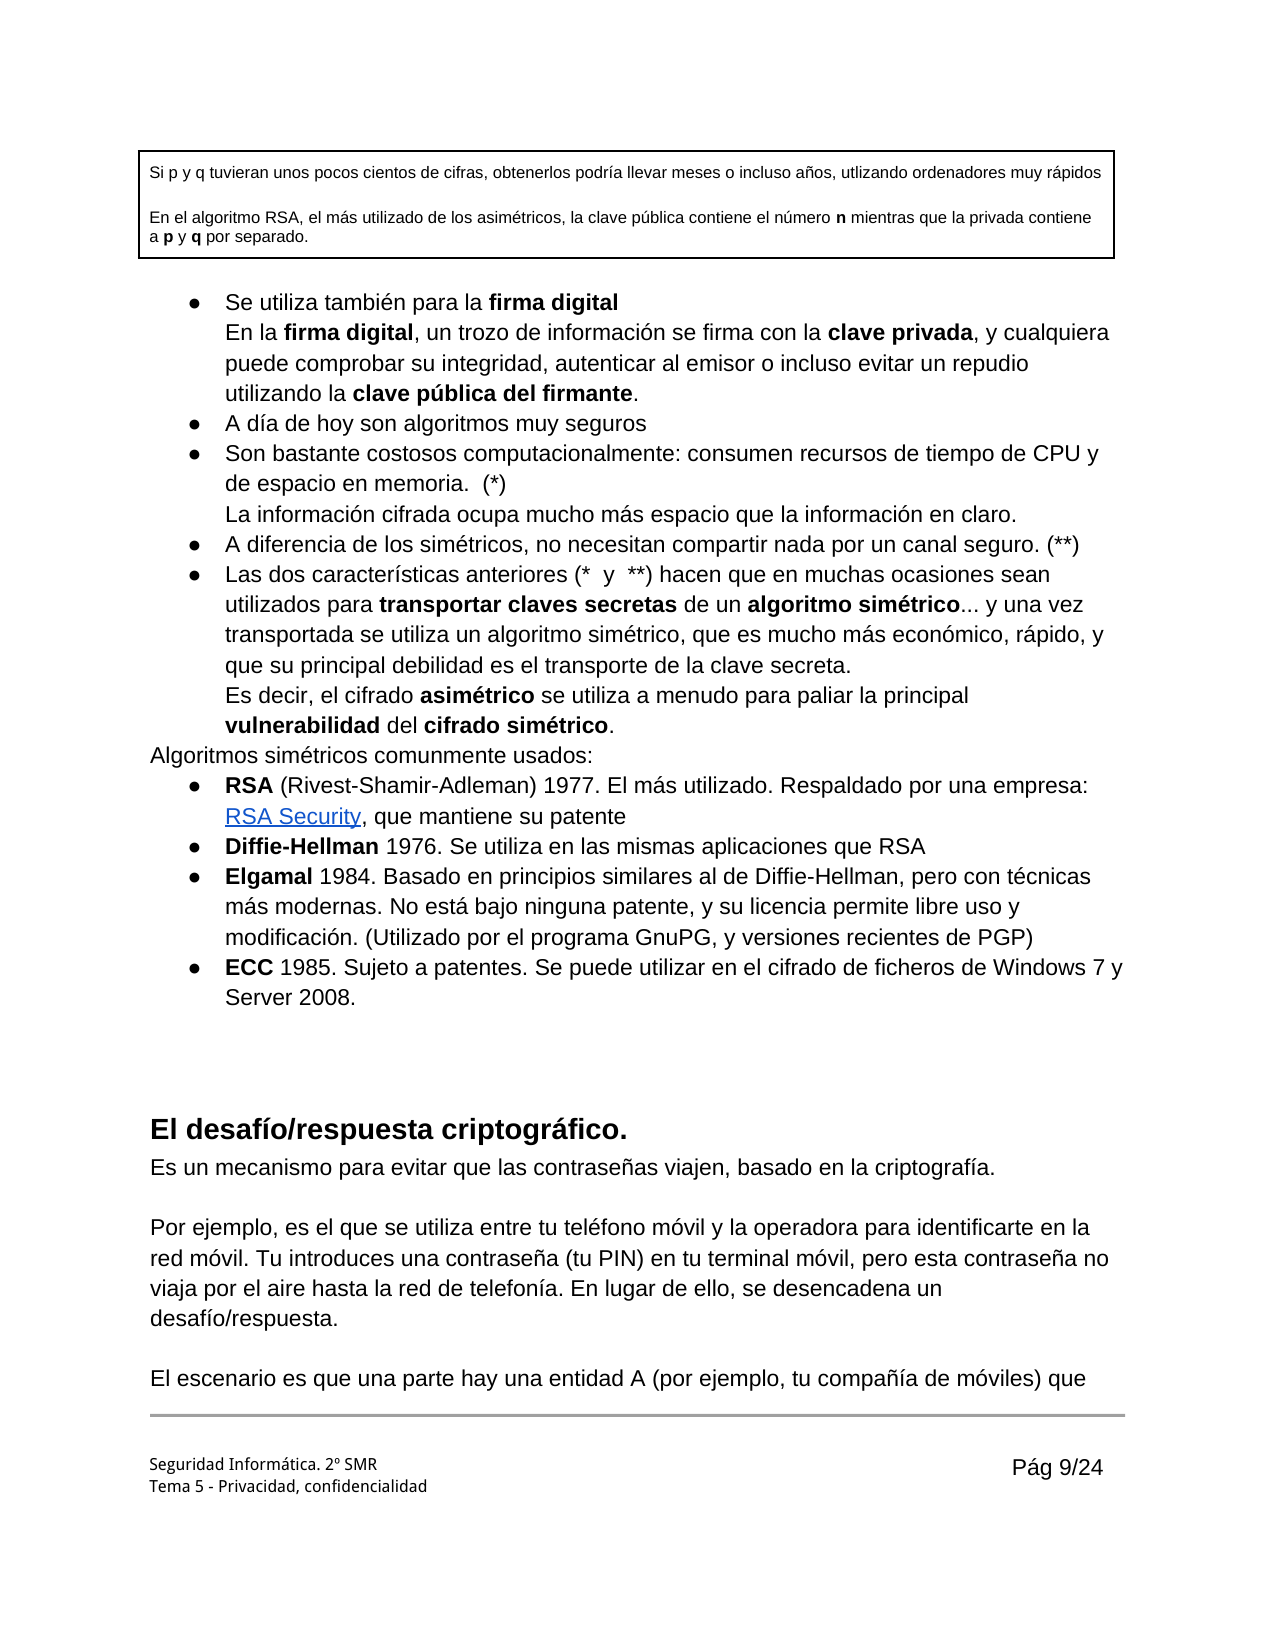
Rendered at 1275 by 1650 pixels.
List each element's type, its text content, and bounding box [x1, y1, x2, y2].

text Es un mecanismo para evitar que las contraseñas viajen, basado en la criptografía. [150, 1154, 1125, 1180]
list Diffie-Hellman 1976. Se utiliza en las mismas aplicaciones que RSA [187, 833, 1125, 859]
list Se utiliza también para la firma digital En la firma digital, un trozo de información se firma con la clave privada, y cualquiera puede comprobar su integridad, autenticar al emisor o incluso evitar un repudio utilizando la clave pública del firmante. [187, 289, 1125, 406]
text Por ejemplo, es el que se utiliza entre tu teléfono móvil y la operadora para identificarte en la red móvil. Tu introduces una contraseña (tu PIN) en tu terminal móvil, pero esta contraseña no viaja por el aire hasta la red de telefonía. En lugar de ello, se desencadena un desafío/respuesta. [150, 1214, 1125, 1331]
list A día de hoy son algoritmos muy seguros [187, 410, 1125, 436]
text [150, 1365, 1125, 1392]
text Algoritmos simétricos comunmente usados: [150, 742, 1125, 768]
list Son bastante costosos computacionalmente: consumen recursos de tiempo de CPU y de espacio en memoria. (*) La información cifrada ocupa mucho más espacio que la información en claro. [187, 440, 1125, 527]
list ECC 1985. Sujeto a patentes. Se puede utilizar en el cifrado de ficheros de Windows 7 y Server 2008. [187, 954, 1125, 1010]
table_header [140, 152, 1113, 257]
list Las dos características anteriores (* y **) hacen que en muchas ocasiones sean utilizados para transportar claves secretas de un algoritmo simétrico... y una vez transportada se utiliza un algoritmo simétrico, que es mucho más económico, rápido, y que su principal debilidad es el transporte de la clave secreta. Es decir, el cifrado asimétrico se utiliza a menudo para paliar la principal vulnerabilidad del cifrado simétrico. [187, 561, 1125, 738]
subtitle El desafío/respuesta criptográfico. [150, 1112, 1125, 1146]
list RSA (Rivest-Shamir-Adleman) 1977. El más utilizado. Respaldado por una empresa: RSA Security, que mantiene su patente [187, 772, 1125, 829]
list Elgamal 1984. Basado en principios similares al de Diffie-Hellman, pero con técnicas más modernas. No está bajo ninguna patente, y su licencia permite libre uso y modificación. (Utilizado por el programa GnuPG, y versiones recientes de PGP) [187, 863, 1125, 950]
list A diferencia de los simétricos, no necesitan compartir nada por un canal seguro. (**) [187, 531, 1125, 557]
